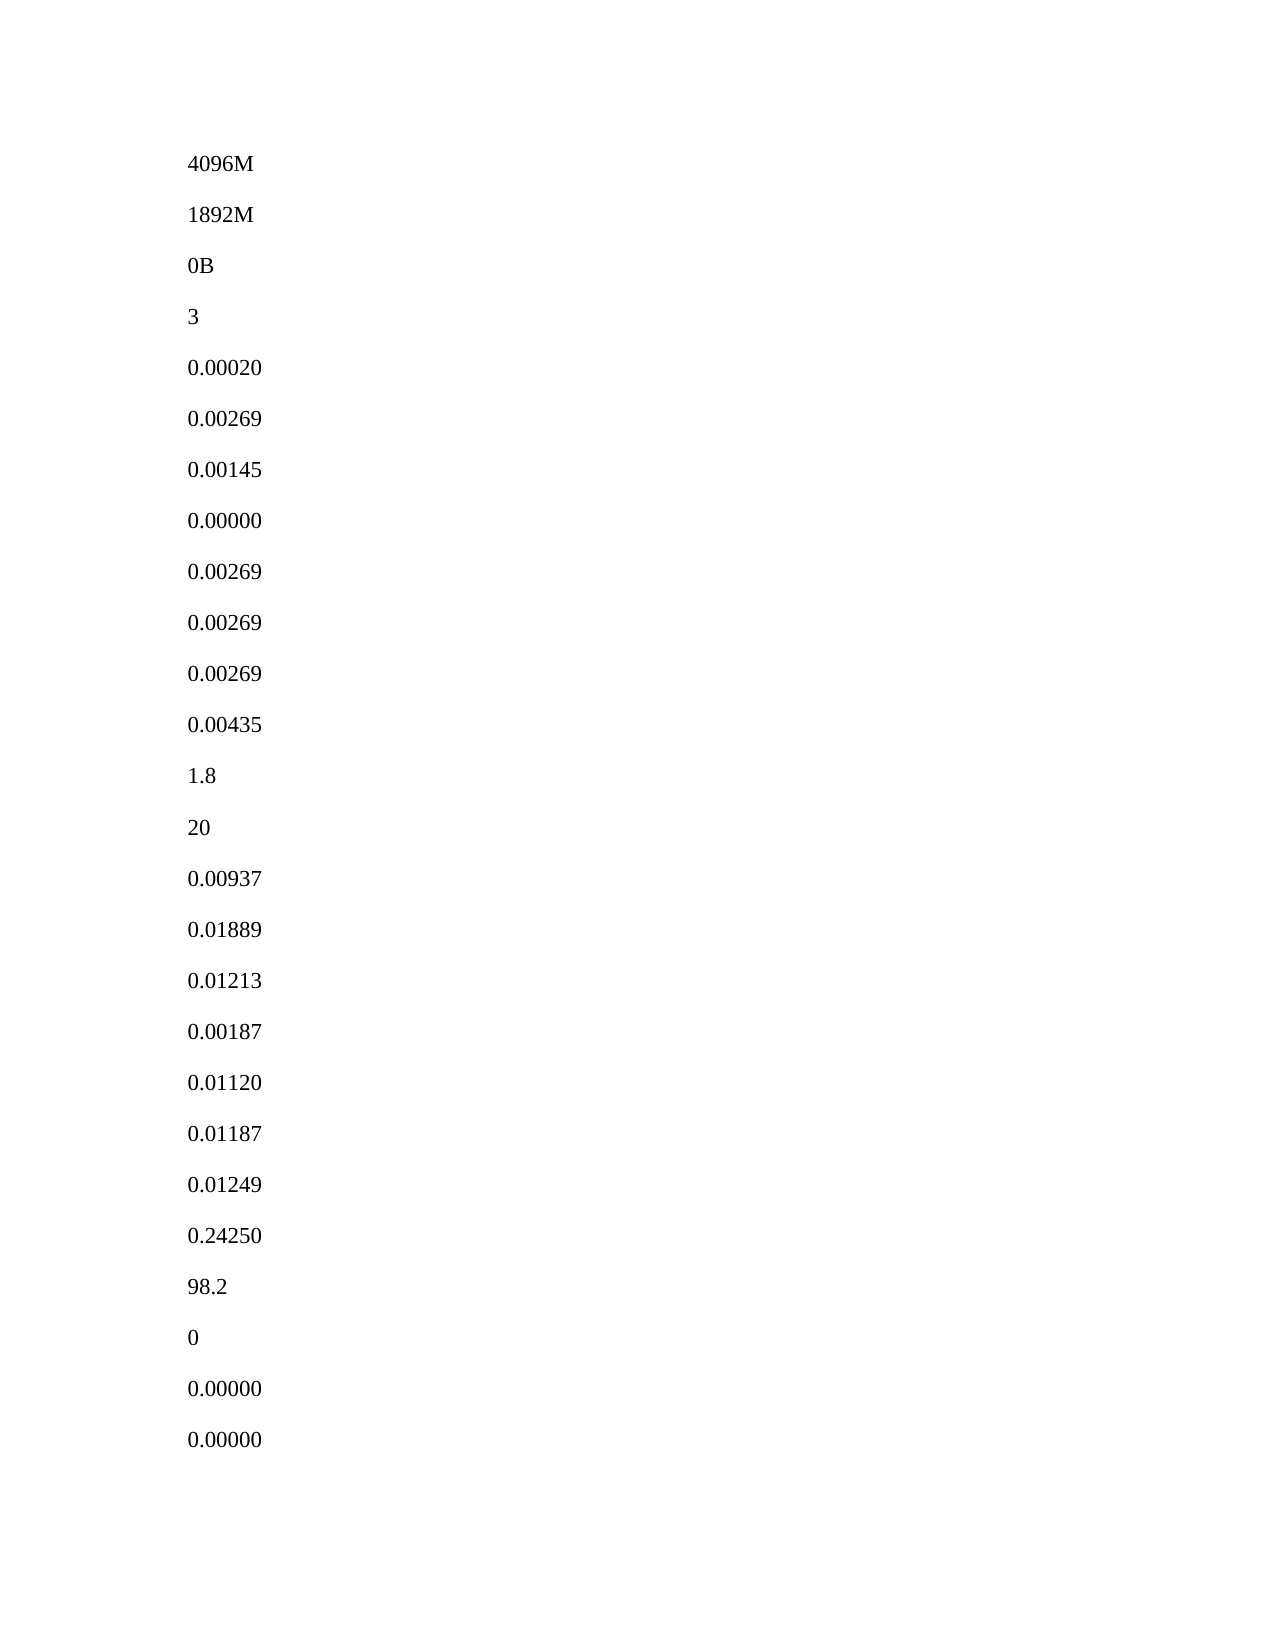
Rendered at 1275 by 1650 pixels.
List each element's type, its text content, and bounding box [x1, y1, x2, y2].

table_cell 0.01120 [176, 1069, 1076, 1120]
table_cell 0.00000 [176, 1375, 1076, 1426]
table_cell 1892M [176, 201, 1076, 252]
table_cell 0.01889 [176, 916, 1076, 967]
table_cell 0.00435 [176, 711, 1076, 762]
table_cell 0.00269 [176, 558, 1076, 609]
table_cell 0.01187 [176, 1120, 1076, 1171]
table_header 4096M [176, 150, 1076, 201]
table_cell 0 [176, 1324, 1076, 1375]
table_cell 3 [176, 303, 1076, 354]
table_cell 20 [176, 814, 1076, 864]
table_cell 0.24250 [176, 1222, 1076, 1273]
table_cell 0.00020 [176, 354, 1076, 405]
table_cell 0.00187 [176, 1018, 1076, 1069]
table_cell 0.00000 [176, 507, 1076, 558]
table_cell 0.01249 [176, 1171, 1076, 1222]
table_cell 0.00145 [176, 456, 1076, 507]
table_cell 0.01213 [176, 967, 1076, 1018]
table_cell 0.00269 [176, 405, 1076, 456]
table_cell 0.00269 [176, 609, 1076, 660]
table_cell 0B [176, 252, 1076, 303]
table_cell 98.2 [176, 1273, 1076, 1324]
table_cell 1.8 [176, 763, 1076, 813]
table_cell 0.00937 [176, 865, 1076, 916]
table_cell 0.00269 [176, 660, 1076, 711]
table_cell 0.00000 [176, 1426, 1076, 1477]
